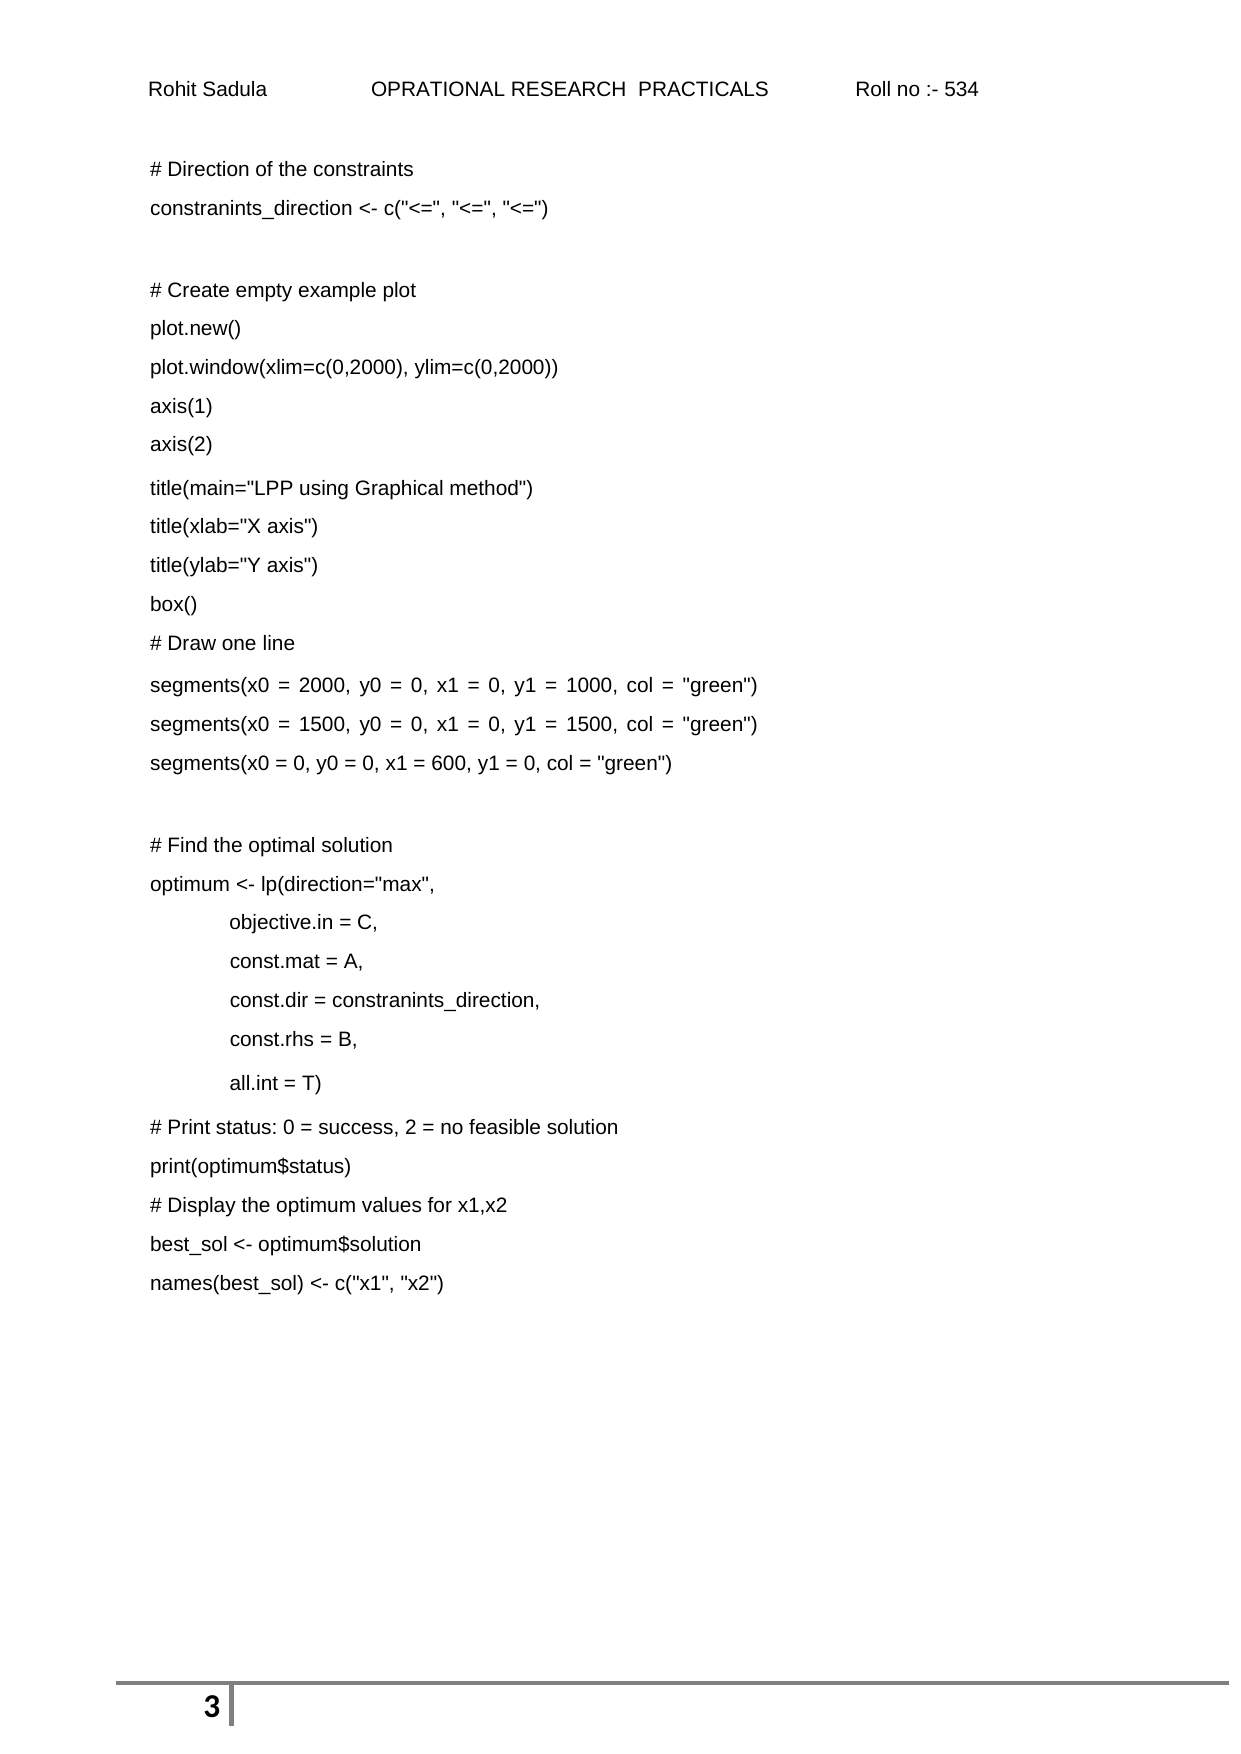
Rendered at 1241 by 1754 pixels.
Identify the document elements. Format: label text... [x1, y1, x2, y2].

text title(ylab="Y axis") box() [150, 553, 338, 615]
text # Find the optimal solution optimum <- lp(direction="max", [150, 833, 474, 895]
text objective.in = C, const.mat = A, [229, 910, 392, 973]
text # Create empty example plot plot.new() [150, 277, 446, 340]
text segments(x0 = 2000, y0 = 0, x1 = 0, y1 = 1000, col = "green") segments(x0 = 1500, y0 = 0, x1 = 0, y1 = 1500, col = "green") segments(x0 = 0, y0 = 0, x1 = 600, y1 = 0, col = "green") [150, 673, 759, 775]
text # Direction of the constraints constranints_direction <- c("<=", "<=", "<=") [150, 157, 607, 219]
text # Print status: 0 = success, 2 = no feasible solution print(optimum$status) [150, 1115, 658, 1178]
text const.dir = constranints_direction, const.rhs = B, [229, 988, 579, 1051]
text # Display the optimum values for x1,x2 best_sol <- optimum$solution names(best_sol) <- c("x1", "x2") [150, 1193, 546, 1295]
text # Draw one line [150, 630, 1240, 654]
text plot.window(xlim=c(0,2000), ylim=c(0,2000)) axis(1) [150, 355, 607, 417]
text axis(2) [150, 432, 1240, 456]
text title(main="LPP using Graphical method") title(xlab="X axis") [150, 475, 575, 538]
text all.int = T) [229, 1066, 1240, 1096]
